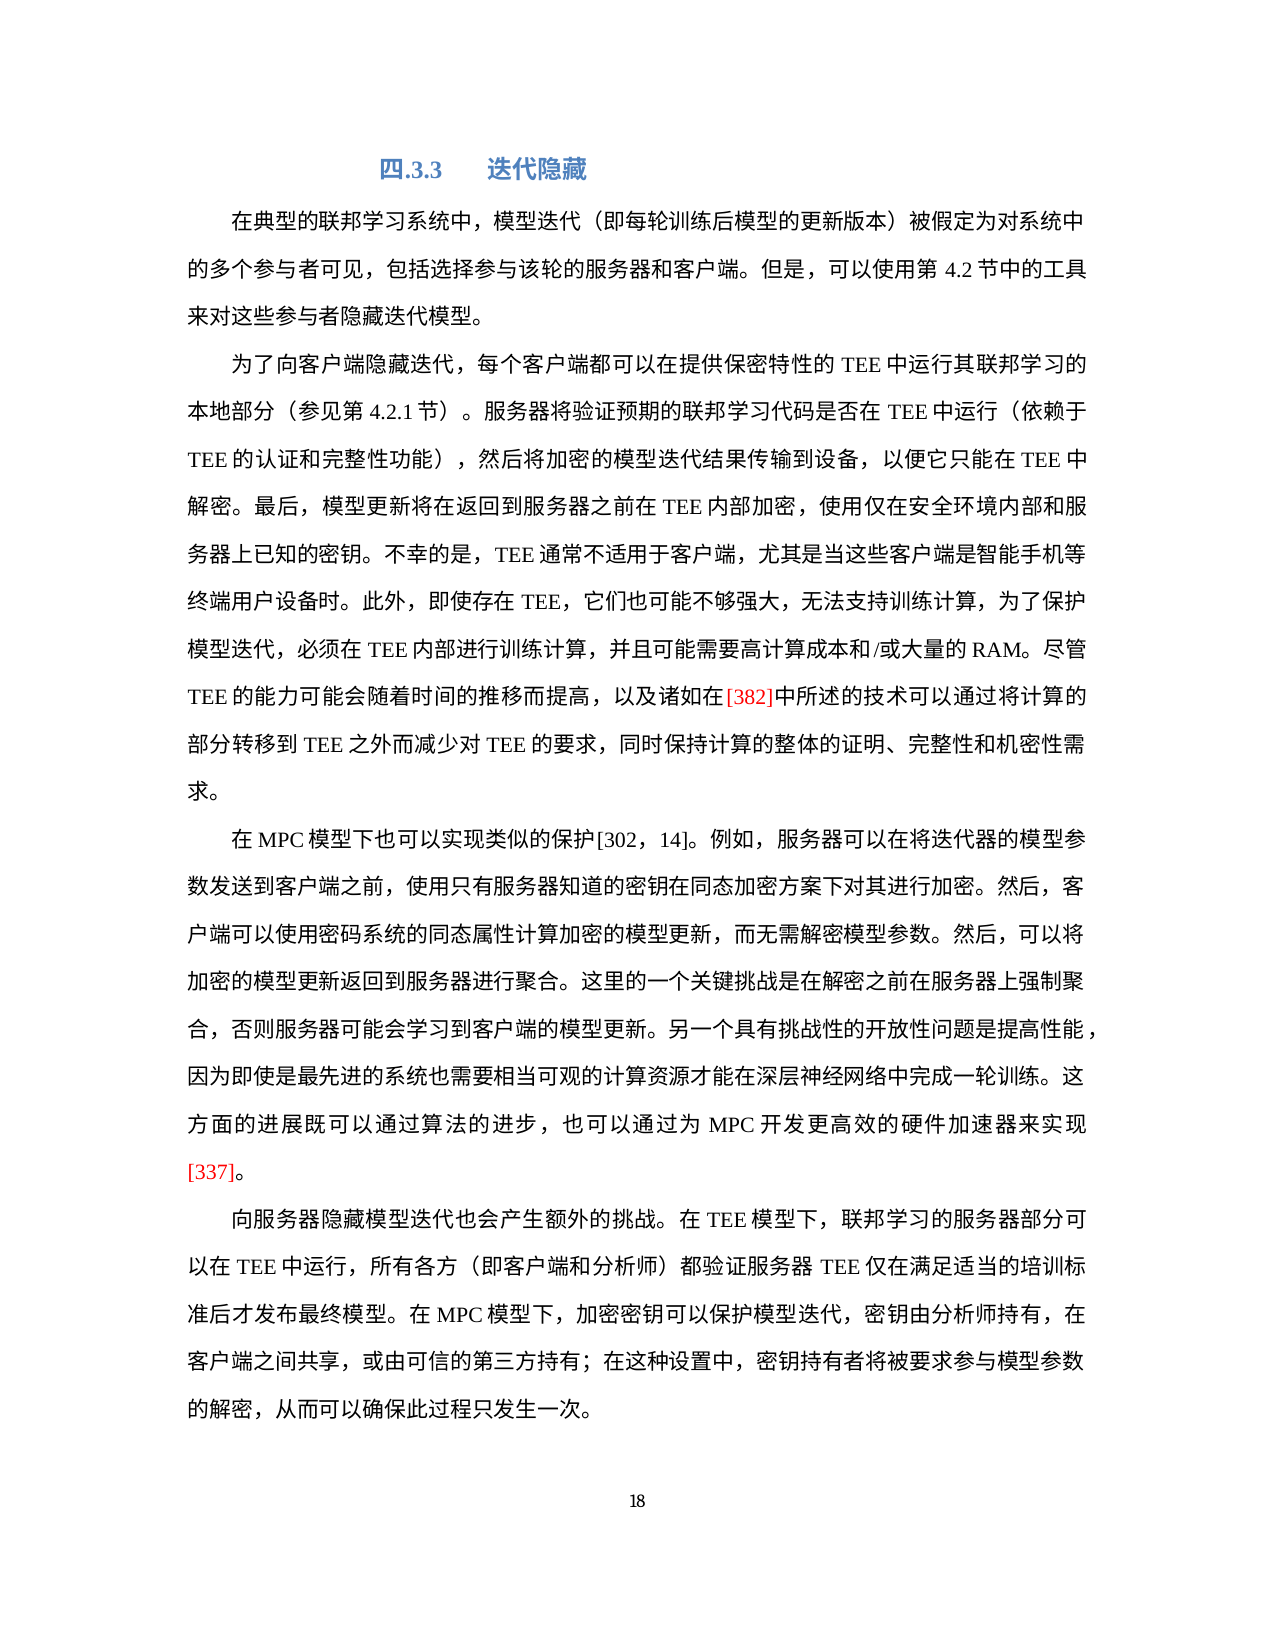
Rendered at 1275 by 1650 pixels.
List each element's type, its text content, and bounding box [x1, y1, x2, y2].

text 在典型的联邦学习系统中，模型迭代（即每轮训练后模型的更新版本）被假定为对系统中的多个参与者可见，包括选择参与该轮的服务器和客户端。但是，可以使用第4.2节中的工具来对这些参与者隐藏迭代模型。 [187, 204, 1087, 331]
text 为了向客户端隐藏迭代，每个客户端都可以在提供保密特性的TEE中运行其联邦学习的本地部分（参见第4.2.1节）。服务器将验证预期的联邦学习代码是否在TEE中运行（依赖于TEE的认证和完整性功能），然后将加密的模型迭代结果传输到设备，以便它只能在TEE中解密。最后，模型更新将在返回到服务器之前在TEE内部加密，使用仅在安全环境内部和服务器上已知的密钥。不幸的是，TEE通常不适用于客户端，尤其是当这些客户端是智能手机等终端用户设备时。此外，即使存在TEE，它们也可能不够强大，无法支持训练计算，为了保护模型迭代，必须在TEE内部进行训练计算，并且可能需要高计算成本和/或大量的RAM。尽管TEE的能力可能会随着时间的推移而提高，以及诸如在[382]中所述的技术可以通过将计算的部分转移到TEE之外而减少对TEE的要求，同时保持计算的整体的证明、完整性和机密性需求。 [187, 347, 1087, 806]
text 在MPC模型下也可以实现类似的保护[302，14]。例如，服务器可以在将迭代器的模型参数发送到客户端之前，使用只有服务器知道的密钥在同态加密方案下对其进行加密。然后，客户端可以使用密码系统的同态属性计算加密的模型更新，而无需解密模型参数。然后，可以将加密的模型更新返回到服务器进行聚合。这里的一个关键挑战是在解密之前在服务器上强制聚合，否则服务器可能会学习到客户端的模型更新。另一个具有挑战性的开放性问题是提高性能，因为即使是最先进的系统也需要相当可观的计算资源才能在深层神经网络中完成一轮训练。这方面的进展既可以通过算法的进步，也可以通过为MPC开发更高效的硬件加速器来实现[337]。 [187, 822, 1087, 1186]
subtitle 迭代隐藏 [379, 150, 1087, 186]
